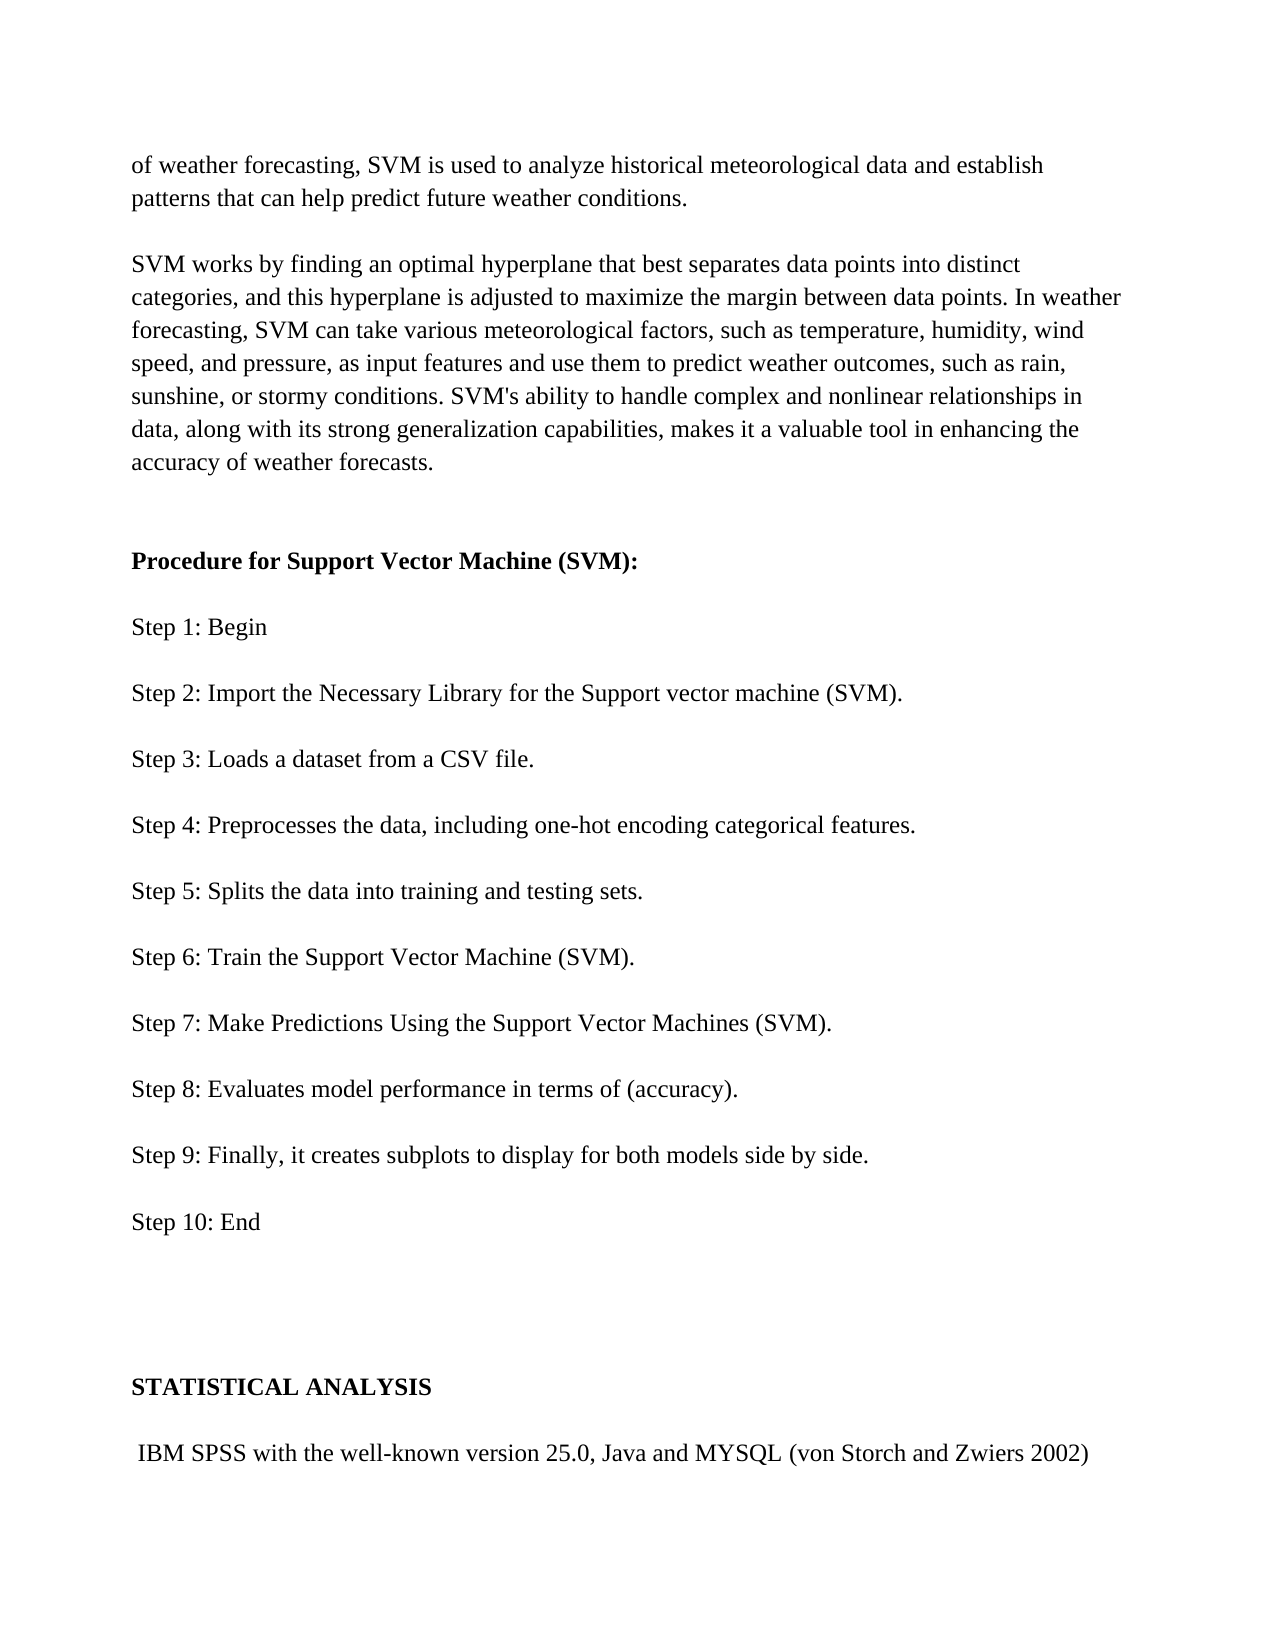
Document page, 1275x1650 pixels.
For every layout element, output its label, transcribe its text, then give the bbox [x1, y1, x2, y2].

text Step 2: Import the Necessary Library for the Support vector machine (SVM). [131, 678, 1125, 707]
text Procedure for Support Vector Machine (SVM): [131, 546, 1125, 575]
text STATISTICAL ANALYSIS [131, 1372, 1125, 1401]
text Step 1: Begin [131, 612, 1125, 641]
text Step 10: End [131, 1207, 1125, 1235]
text Step 9: Finally, it creates subplots to display for both models side by side. [131, 1141, 1125, 1169]
text Step 3: Loads a dataset from a CSV file. [131, 744, 1125, 773]
text Step 8: Evaluates model performance in terms of (accuracy). [131, 1074, 1125, 1103]
text SVM works by finding an optimal hyperplane that best separates data points into distinct categories, and this hyperplane is adjusted to maximize the margin between data points. In weather forecasting, SVM can take various meteorological factors, such as temperature, humidity, wind speed, and pressure, as input features and use them to predict weather outcomes, such as rain, sunshine, or stormy conditions. SVM's ability to handle complex and nonlinear relationships in data, along with its strong generalization capabilities, makes it a valuable tool in enhancing the accuracy of weather forecasts. [131, 249, 1125, 476]
text Step 4: Preprocesses the data, including one-hot encoding categorical features. [131, 810, 1125, 839]
text IBM SPSS with the well-known version 25.0, Java and MYSQL (von Storch and Zwiers 2002) [131, 1438, 1125, 1467]
text Step 5: Splits the data into training and testing sets. [131, 876, 1125, 905]
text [131, 150, 1125, 212]
text Step 7: Make Predictions Using the Support Vector Machines (SVM). [131, 1008, 1125, 1037]
text Step 6: Train the Support Vector Machine (SVM). [131, 942, 1125, 971]
